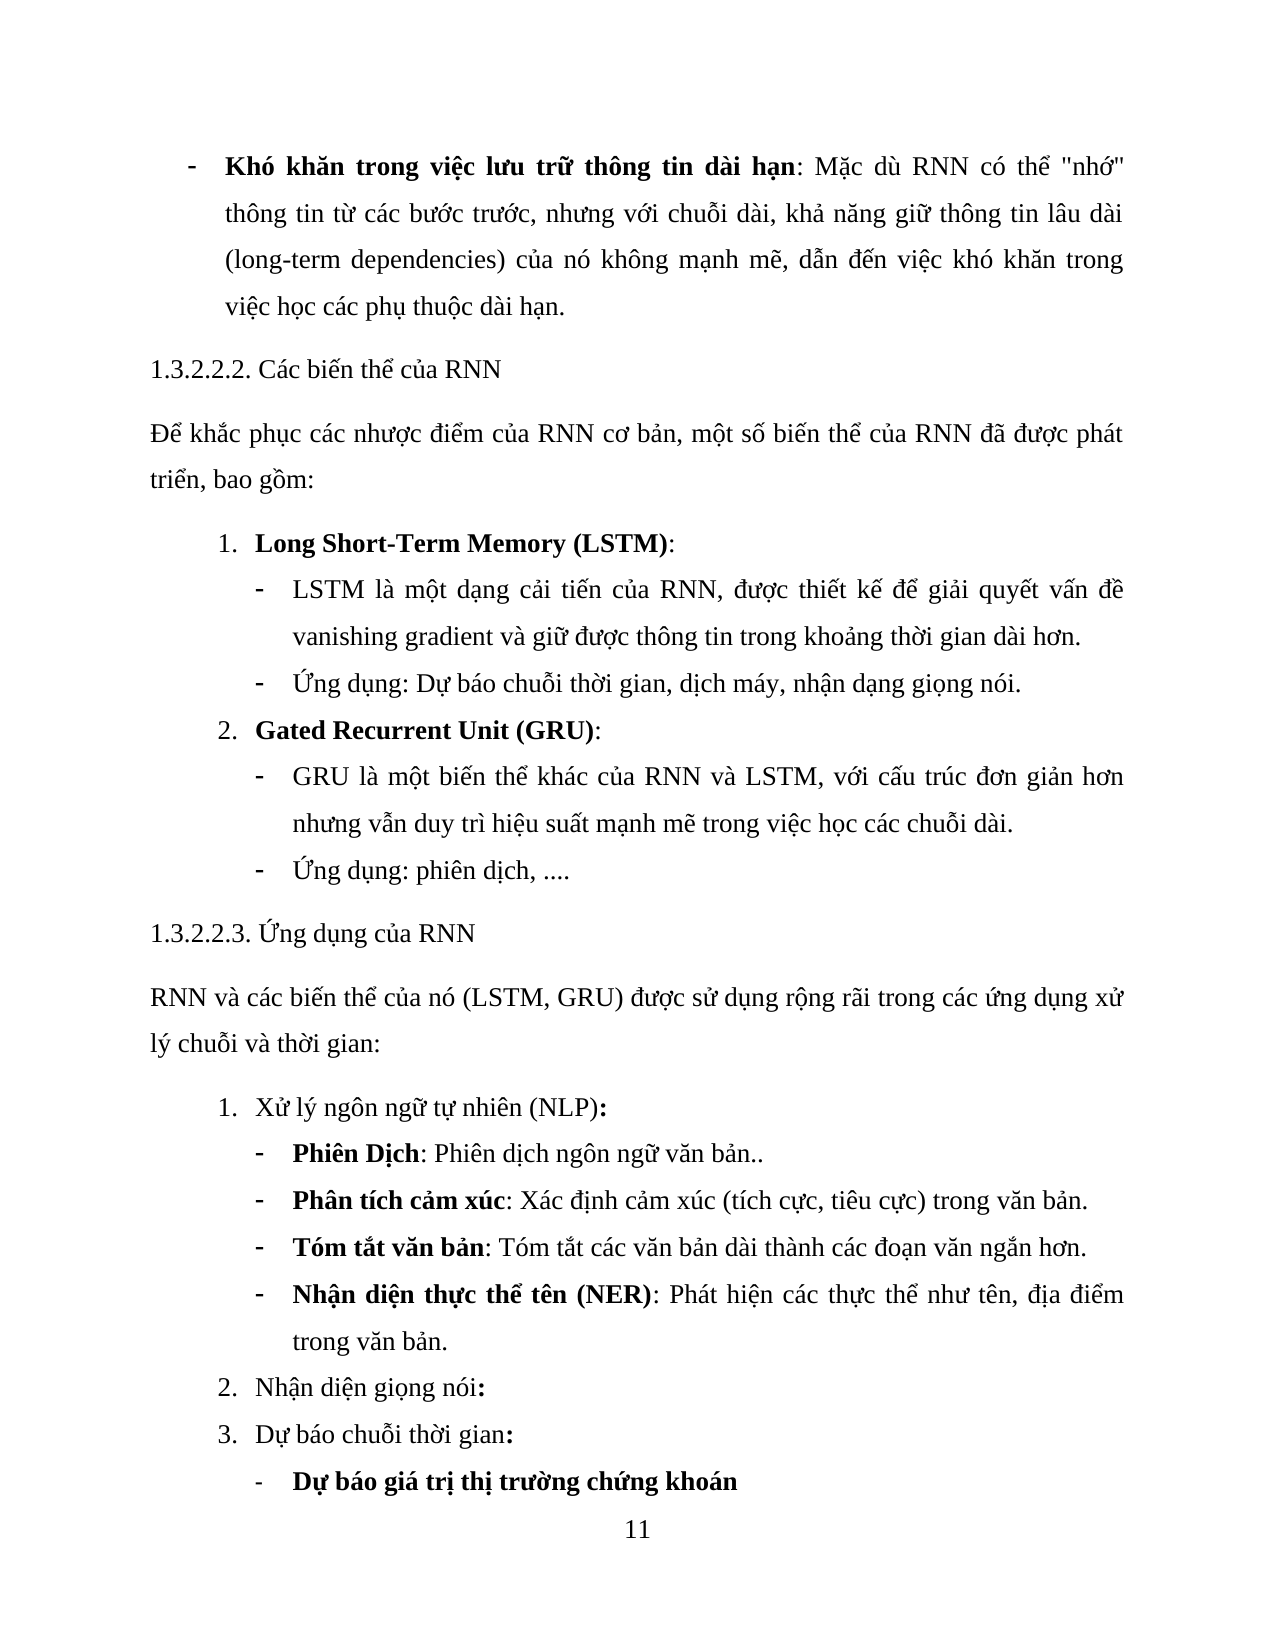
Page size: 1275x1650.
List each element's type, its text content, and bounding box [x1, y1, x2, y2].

list Dự báo giá trị thị trường chứng khoán [255, 1465, 1125, 1496]
list Xử lý ngôn ngữ tự nhiên (NLP): [217, 1091, 1125, 1122]
list LSTM là một dạng cải tiến của RNN, được thiết kế để giải quyết vấn đề vanishing gradient và giữ được thông tin trong khoảng thời gian dài hơn. [255, 573, 1125, 651]
list Dự báo chuỗi thời gian: [217, 1418, 1125, 1449]
text Để khắc phục các nhược điểm của RNN cơ bản, một số biến thể của RNN đã được phát triển, bao gồm: [150, 417, 1125, 494]
list Ứng dụng: phiên dịch, .... [255, 854, 1125, 885]
text RNN và các biến thể của nó (LSTM, GRU) được sử dụng rộng rãi trong các ứng dụng xử lý chuỗi và thời gian: [150, 981, 1125, 1058]
list Long Short-Term Memory (LSTM): [217, 527, 1125, 558]
list Tóm tắt văn bản: Tóm tắt các văn bản dài thành các đoạn văn ngắn hơn. [255, 1231, 1125, 1262]
list Phiên Dịch: Phiên dịch ngôn ngữ văn bản.. [255, 1137, 1125, 1169]
list Nhận diện giọng nói: [217, 1371, 1125, 1403]
list Ứng dụng: Dự báo chuỗi thời gian, dịch máy, nhận dạng giọng nói. [255, 667, 1125, 698]
text 1.3.2.2.3. Ứng dụng của RNN [150, 917, 1125, 948]
text 1.3.2.2.2. Các biến thể của RNN [150, 353, 1125, 384]
list GRU là một biến thể khác của RNN và LSTM, với cấu trúc đơn giản hơn nhưng vẫn duy trì hiệu suất mạnh mẽ trong việc học các chuỗi dài. [255, 760, 1125, 838]
list Khó khăn trong việc lưu trữ thông tin dài hạn: Mặc dù RNN có thể "nhớ" thông tin từ các bước trước, nhưng với chuỗi dài, khả năng giữ thông tin lâu dài (long-term dependencies) của nó không mạnh mẽ, dẫn đến việc khó khăn trong việc học các phụ thuộc dài hạn. [187, 150, 1125, 321]
list Phân tích cảm xúc: Xác định cảm xúc (tích cực, tiêu cực) trong văn bản. [255, 1184, 1125, 1216]
list Gated Recurrent Unit (GRU): [217, 714, 1125, 745]
list Nhận diện thực thể tên (NER): Phát hiện các thực thể như tên, địa điểm trong văn bản. [255, 1278, 1125, 1356]
